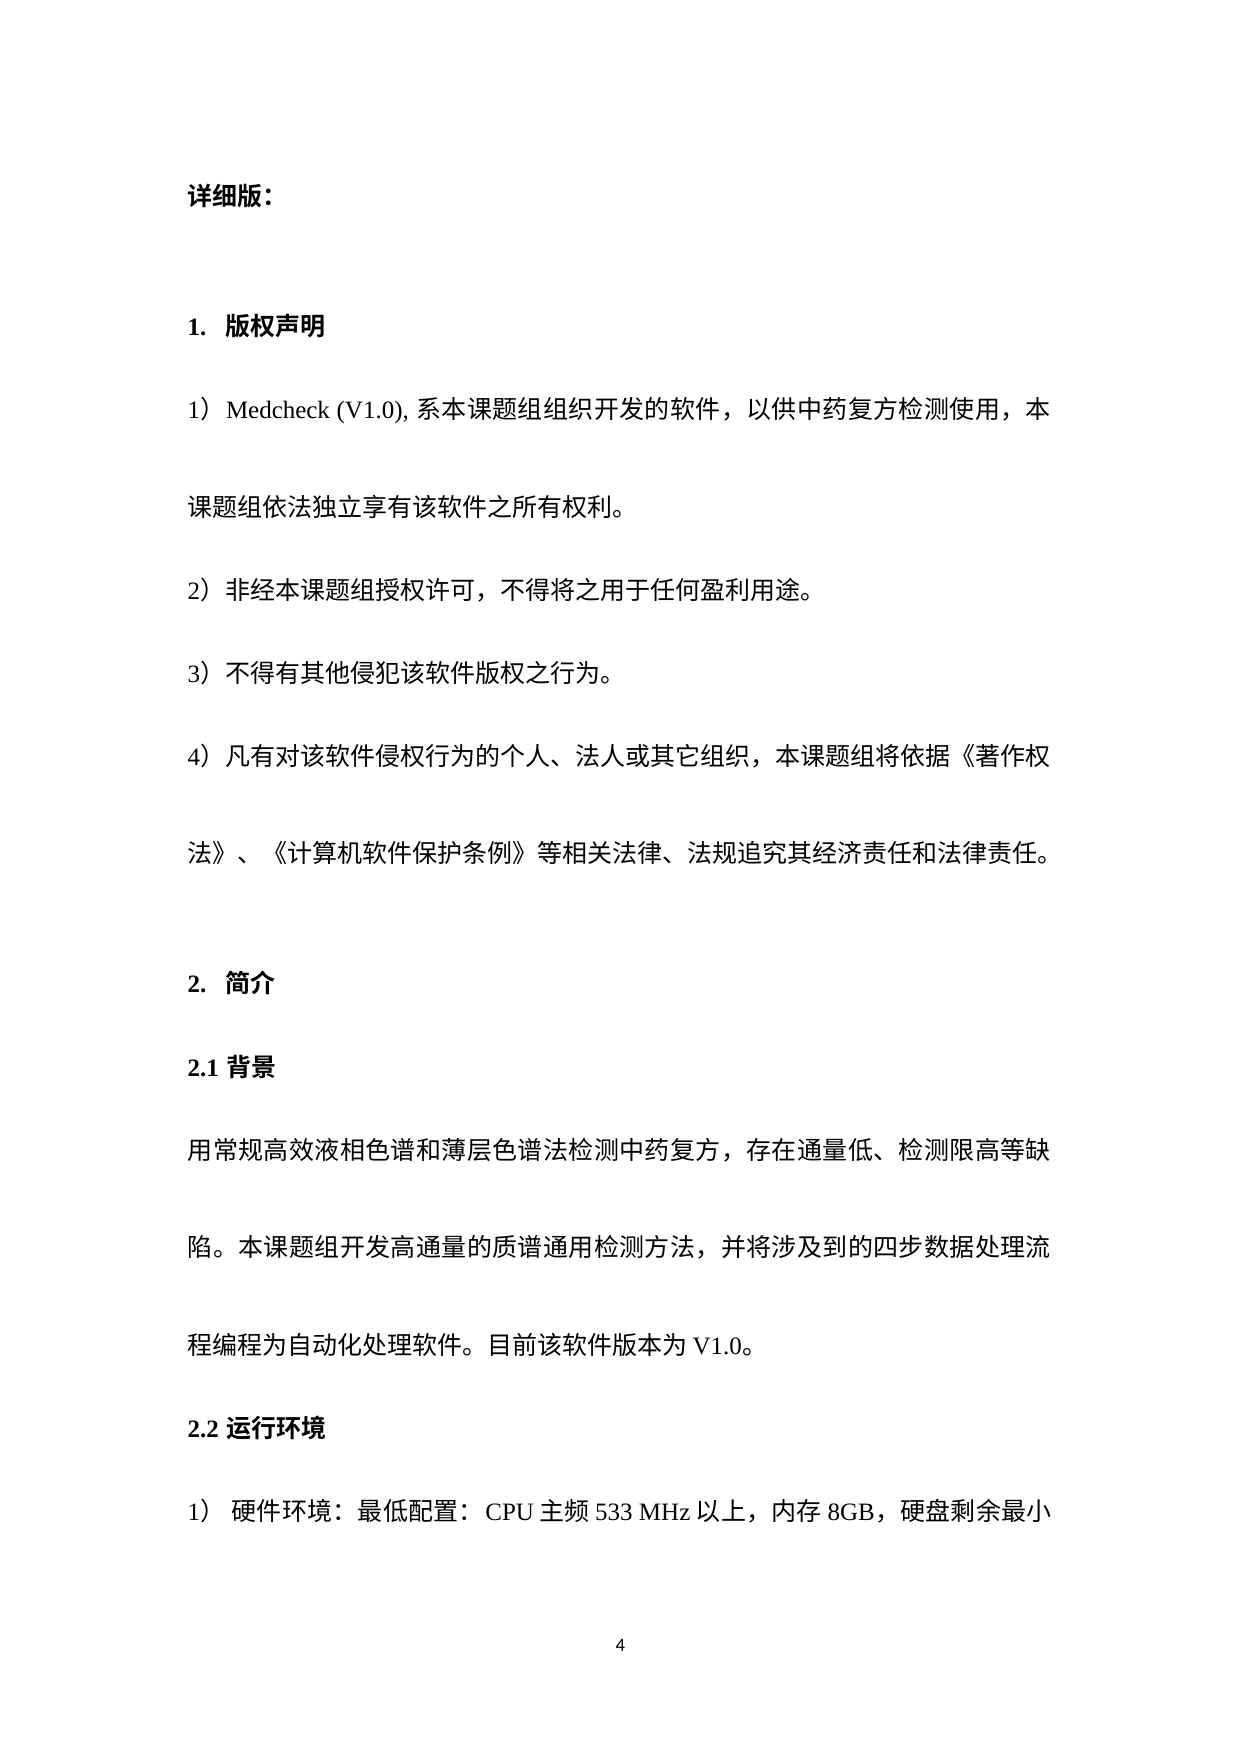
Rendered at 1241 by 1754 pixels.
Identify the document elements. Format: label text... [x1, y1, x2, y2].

text 用常规高效液相色谱和薄层色谱法检测中药复方，存在通量低、检测限高等缺陷。本课题组开发高通量的质谱通用检测方法，并将涉及到的四步数据处理流程编程为自动化处理软件。目前该软件版本为V1.0。 [187, 1116, 1053, 1376]
text 1）Medcheck (V1.0), 系本课题组组织开发的软件，以供中药复方检测使用，本课题组依法独立享有该软件之所有权利。 [187, 375, 1053, 538]
list 版权声明 [187, 292, 1053, 357]
text 4）凡有对该软件侵权行为的个人、法人或其它组织，本课题组将依据《著作权法》、《计算机软件保护条例》等相关法律、法规追究其经济责任和法律责任。 [187, 722, 1053, 884]
text 详细版： [187, 162, 1053, 227]
text 2）非经本课题组授权许可，不得将之用于任何盈利用途。 [187, 556, 1053, 621]
list 简介 [187, 949, 1053, 1014]
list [187, 1477, 1053, 1542]
list 背景 [187, 1033, 1053, 1098]
list 运行环境 [187, 1394, 1053, 1459]
text 3）不得有其他侵犯该软件版权之行为。 [187, 639, 1053, 704]
